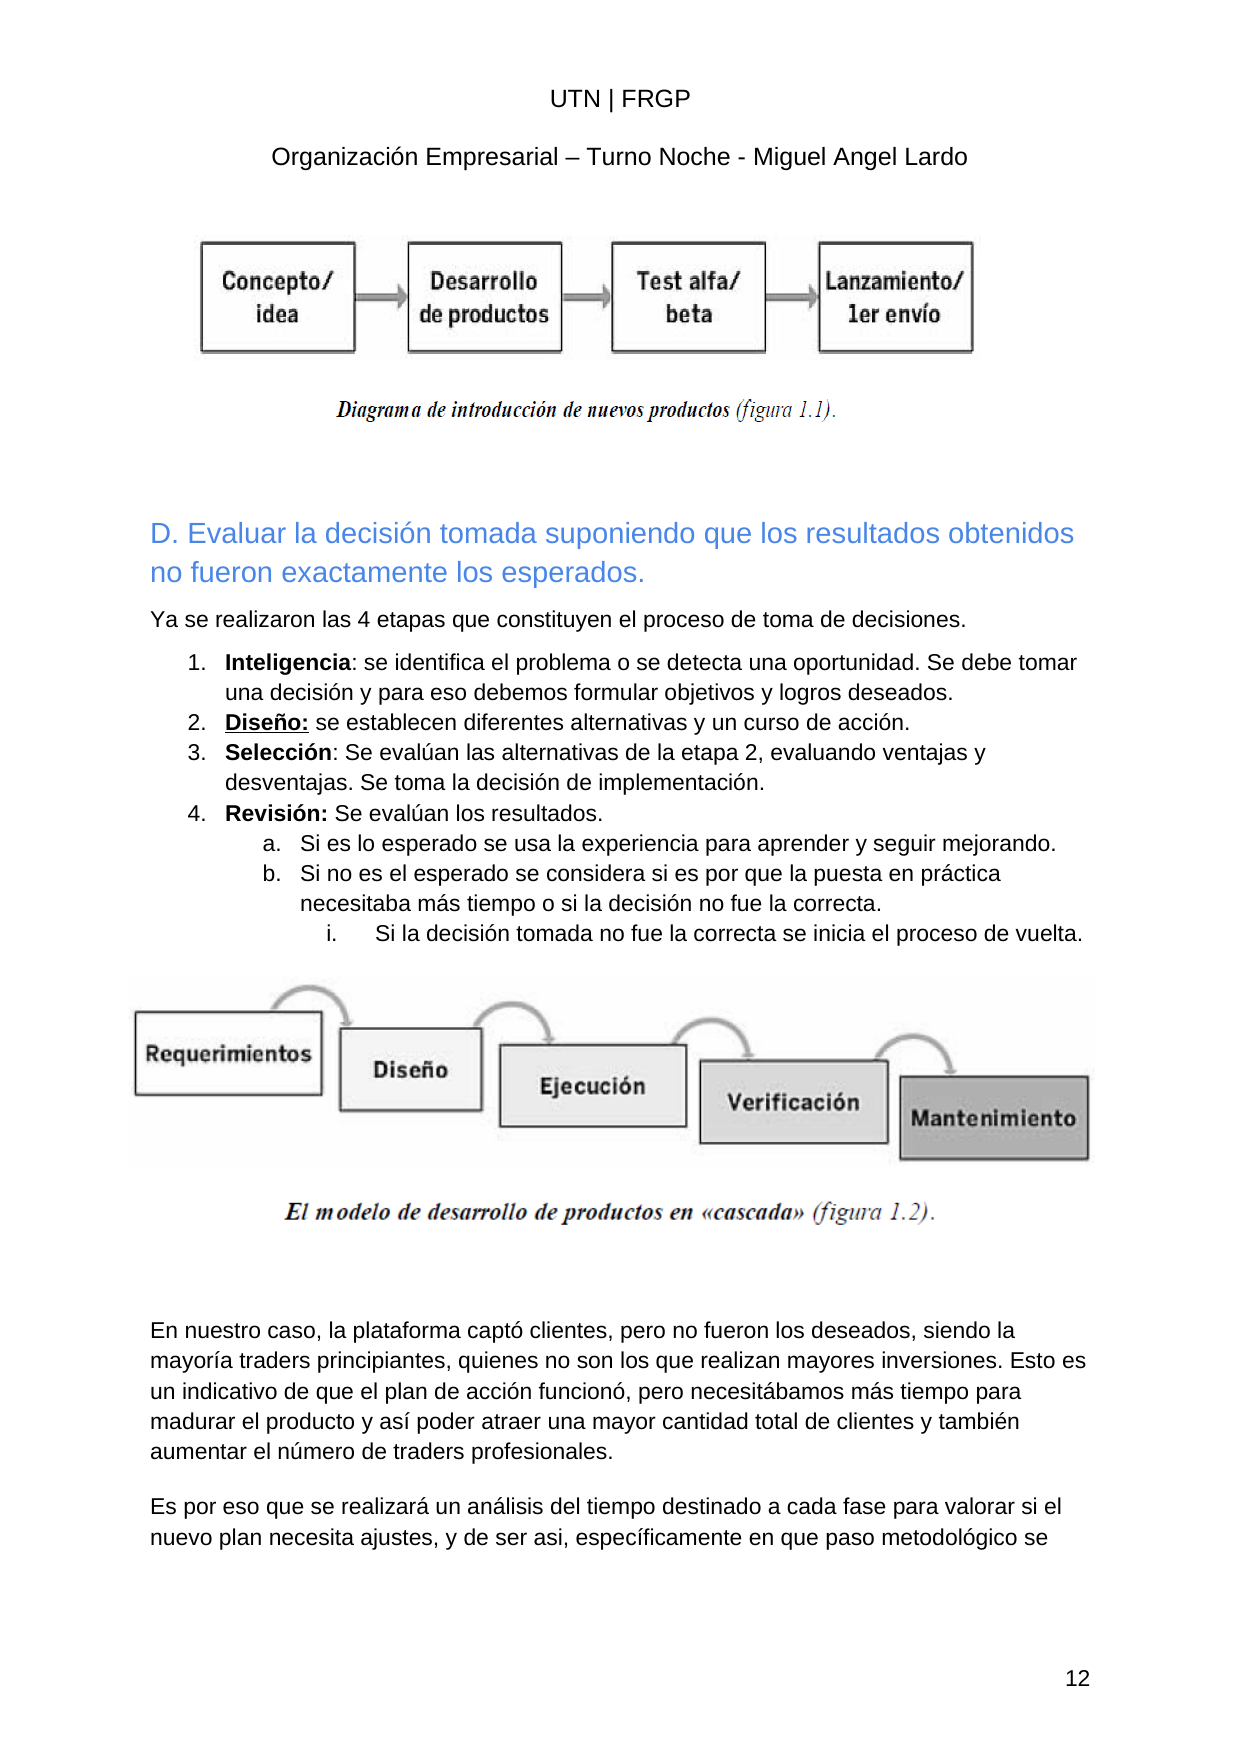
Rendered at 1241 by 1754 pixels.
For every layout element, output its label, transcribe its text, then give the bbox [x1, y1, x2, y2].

text Es por eso que se realizará un análisis del tiempo destinado a cada fase para valorar si el nuevo plan necesita ajustes, y de ser asi, específicamente en que paso metodológico se [150, 1493, 1090, 1550]
list Diseño: se establecen diferentes alternativas y un curso de acción. [187, 709, 1090, 735]
picture [175, 220, 1008, 434]
list Si la decisión tomada no fue la correcta se inicia el proceso de vuelta. [337, 920, 1090, 947]
list Inteligencia: se identifica el problema o se detecta una oportunidad. Se debe tomar una decisión y para eso debemos formular objetivos y logros deseados. [187, 648, 1090, 705]
list Si no es el esperado se considera si es por que la puesta en práctica necesitaba más tiempo o si la decisión no fue la correcta. [262, 860, 1090, 917]
text En nuestro caso, la plataforma captó clientes, pero no fueron los deseados, siendo la mayoría traders principiantes, quienes no son los que realizan mayores inversiones. Esto es un indicativo de que el plan de acción funcionó, pero necesitábamos más tiempo para madurar el producto y así poder atraer una mayor cantidad total de clientes y también aumentar el número de traders profesionales. [150, 1317, 1090, 1464]
text Ya se realizaron las 4 etapas que constituyen el proceso de toma de decisiones. [150, 606, 1090, 632]
list Selección: Se evalúan las alternativas de la etapa 2, evaluando ventajas y desventajas. Se toma la decisión de implementación. [187, 739, 1090, 796]
list Si es lo esperado se usa la experiencia para aprender y seguir mejorando. [262, 830, 1090, 856]
list Revisión: Se evalúan los resultados. [187, 799, 1090, 826]
picture [102, 968, 1135, 1256]
subtitle D. Evaluar la decisión tomada suponiendo que los resultados obtenidos no fueron exactamente los esperados. [150, 516, 1090, 588]
